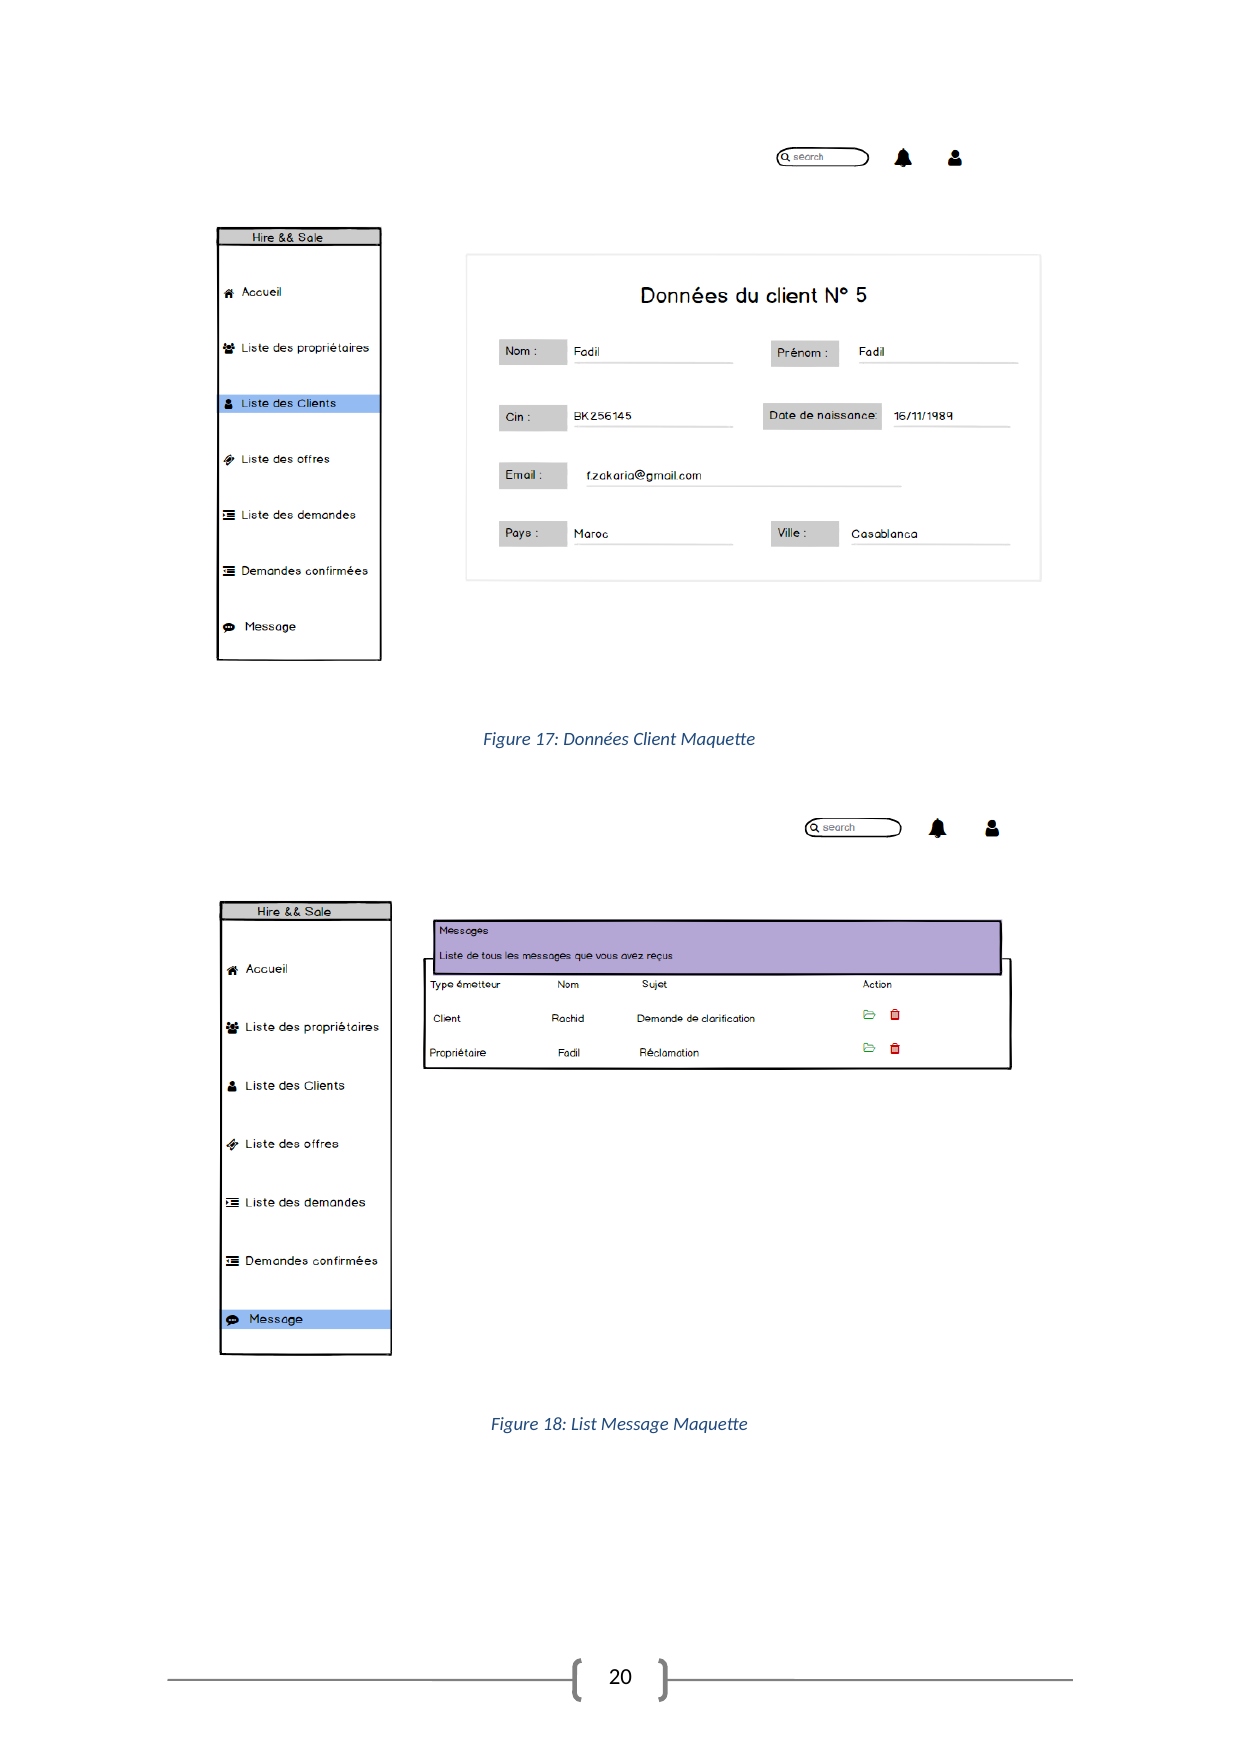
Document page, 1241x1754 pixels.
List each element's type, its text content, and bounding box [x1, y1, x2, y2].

picture [147, 147, 1092, 709]
picture [147, 818, 1092, 1393]
